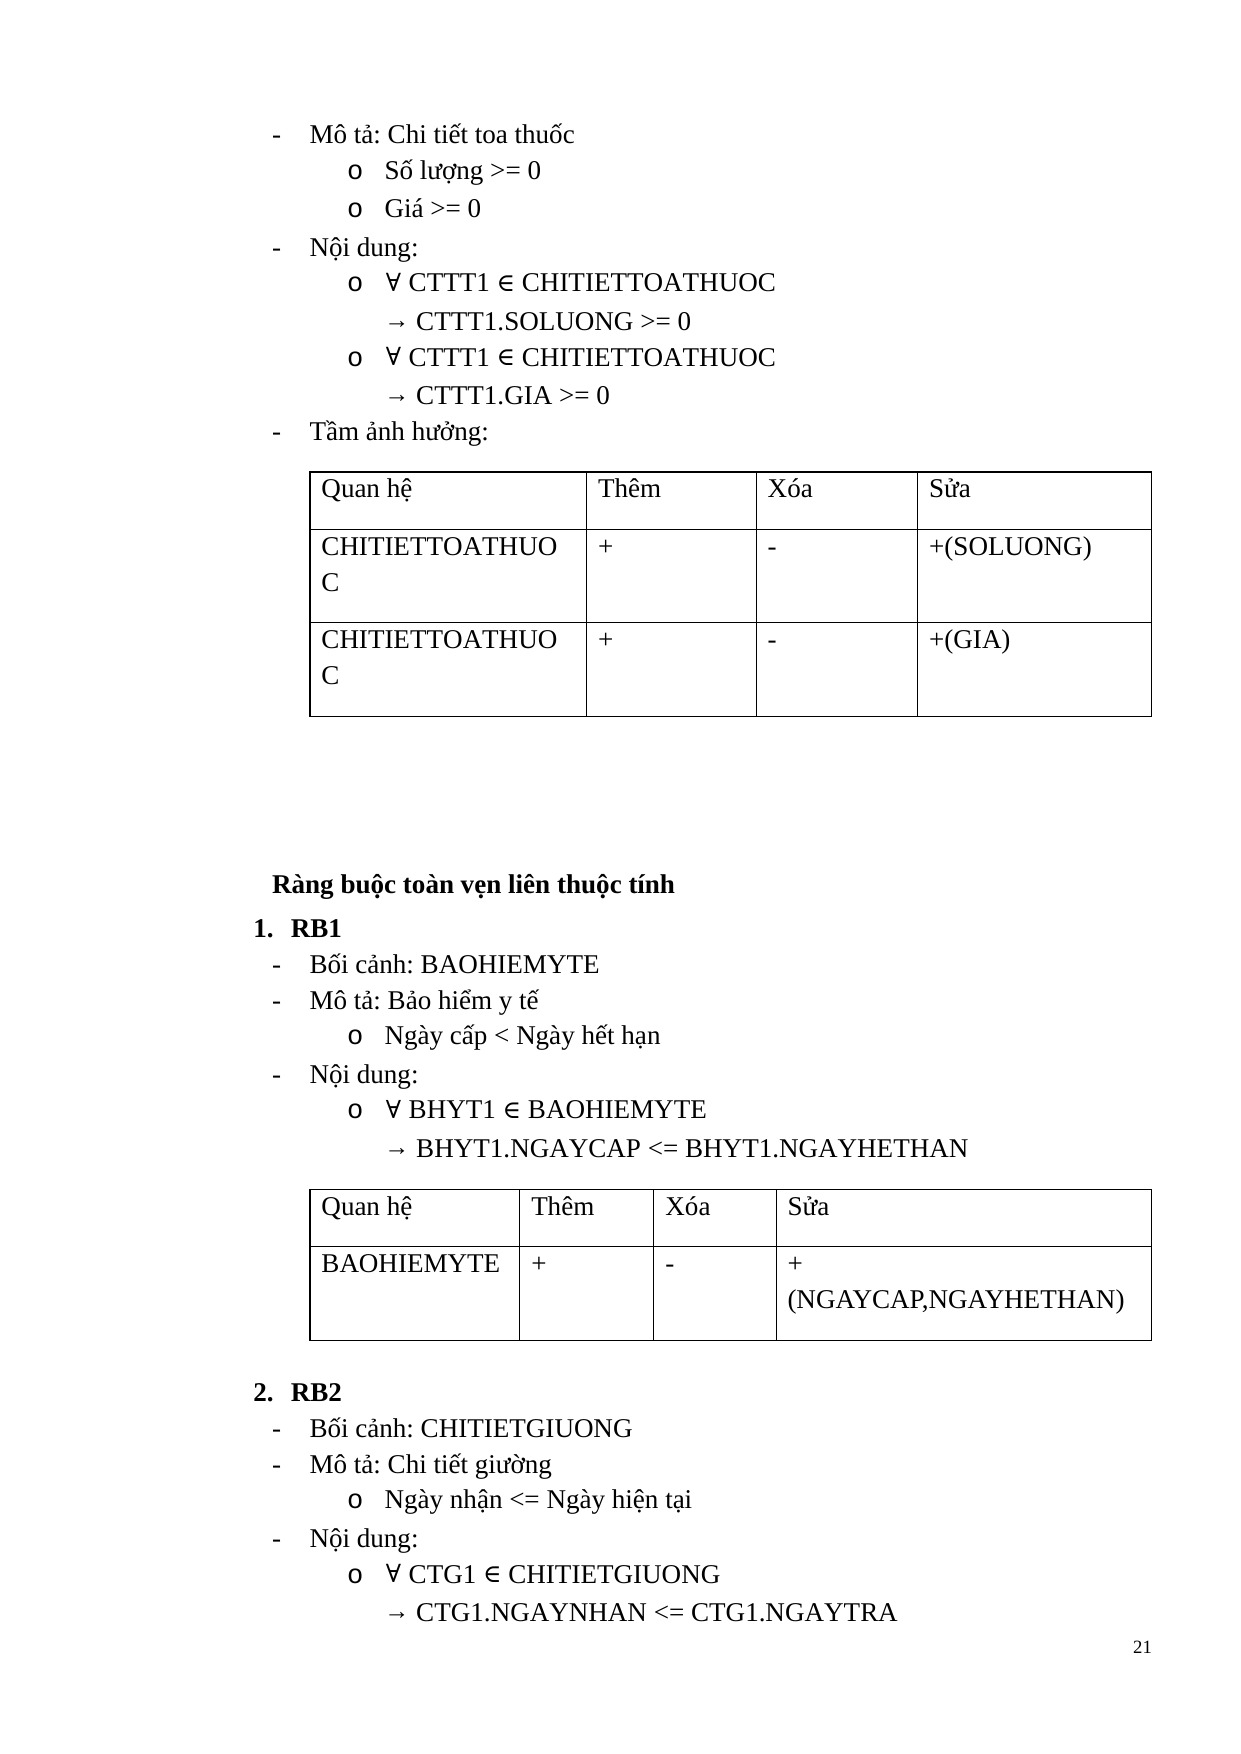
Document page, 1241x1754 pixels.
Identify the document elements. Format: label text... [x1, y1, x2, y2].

list RB1 [253, 912, 1152, 943]
table_header Thêm [587, 473, 756, 529]
list CTG1.NGAYNHAN <= CTG1.NGAYTRA [384, 1596, 1152, 1627]
list Giá >= 0 [347, 192, 1152, 226]
table_cell - [757, 623, 917, 716]
list CTTT1.GIA >= 0 [384, 379, 1152, 410]
list Mô tả: Bảo hiểm y tế [272, 984, 1152, 1015]
table_cell +(NGAYCAP,NGAYHETHAN) [777, 1247, 1151, 1339]
table_header Thêm [520, 1190, 653, 1246]
table_cell +(GIA) [918, 623, 1151, 716]
list BHYT1 BAOHIEMYTE [347, 1094, 1152, 1127]
table_cell - [757, 530, 917, 622]
list Mô tả: Chi tiết giường [272, 1448, 1152, 1479]
table_cell +(SOLUONG) [918, 530, 1151, 622]
list RB2 [253, 1376, 1152, 1407]
table_cell CHITIETTOATHUOC [311, 530, 586, 622]
list Nội dung: [272, 1522, 1152, 1553]
table_cell - [654, 1247, 776, 1339]
list Nội dung: [272, 231, 1152, 262]
table_cell CHITIETTOATHUOC [311, 623, 586, 716]
list CTG1 CHITIETGIUONG [347, 1558, 1152, 1591]
table_header Sửa [777, 1190, 1151, 1246]
list Ngày nhận <= Ngày hiện tại [347, 1483, 1152, 1517]
list Mô tả: Chi tiết toa thuốc [272, 118, 1152, 149]
table_header Sửa [918, 473, 1151, 529]
table_header Xóa [654, 1190, 776, 1246]
list CTTT1 CHITIETTOATHUOC [347, 266, 1152, 300]
table_cell + [587, 530, 756, 622]
table_cell + [520, 1247, 653, 1339]
list CTTT1 CHITIETTOATHUOC [347, 341, 1152, 374]
list Nội dung: [272, 1058, 1152, 1089]
list Số lượng >= 0 [347, 154, 1152, 187]
list Ràng buộc toàn vẹn liên thuộc tính [122, 869, 1152, 900]
table_header Quan hệ [311, 473, 586, 529]
list Bối cảnh: BAOHIEMYTE [272, 948, 1152, 979]
table_cell BAOHIEMYTE [311, 1247, 519, 1339]
table_cell + [587, 623, 756, 716]
table_header Quan hệ [311, 1190, 519, 1246]
list Tầm ảnh hưởng: [272, 415, 1152, 446]
list Ngày cấp < Ngày hết hạn [347, 1019, 1152, 1053]
list CTTT1.SOLUONG >= 0 [384, 305, 1152, 336]
table_header Xóa [757, 473, 917, 529]
list BHYT1.NGAYCAP <= BHYT1.NGAYHETHAN [384, 1132, 1152, 1163]
list Bối cảnh: CHITIETGIUONG [272, 1412, 1152, 1443]
